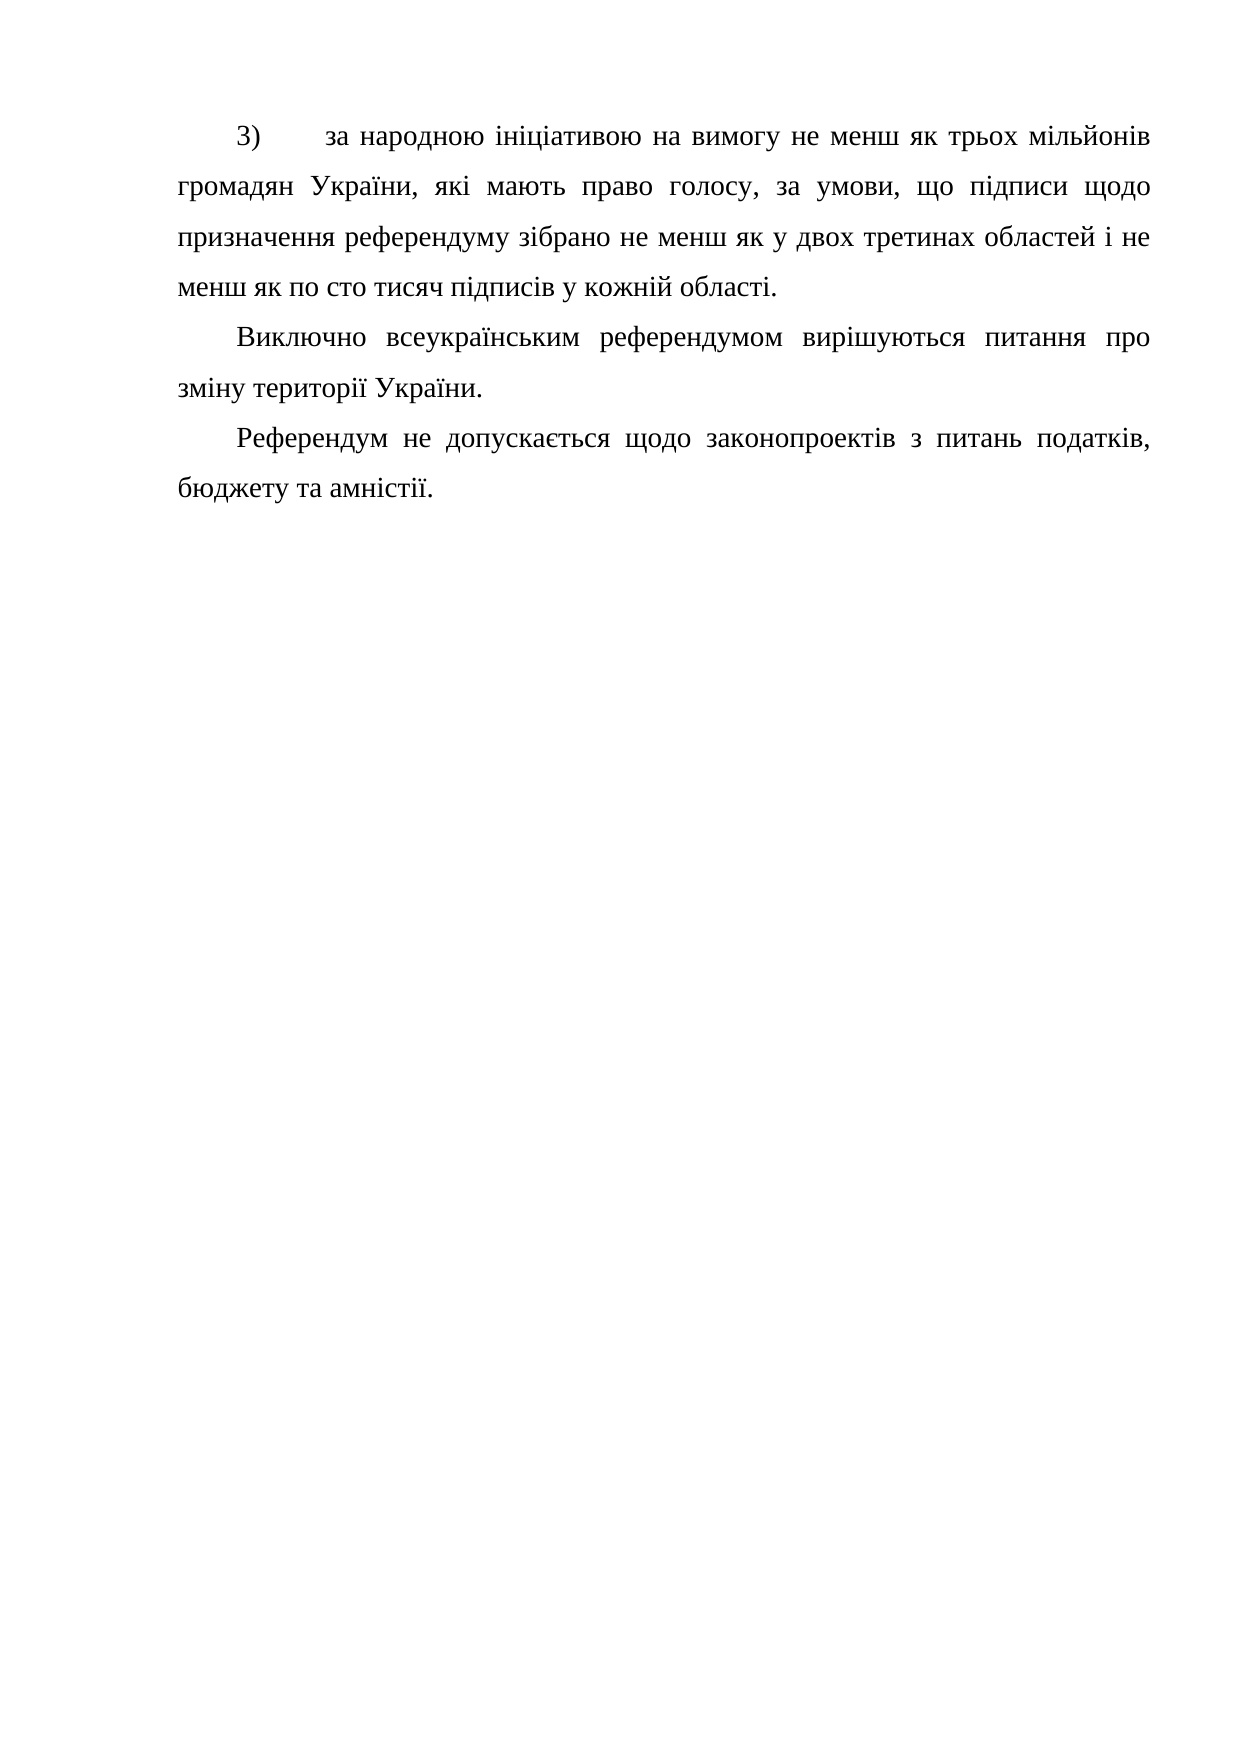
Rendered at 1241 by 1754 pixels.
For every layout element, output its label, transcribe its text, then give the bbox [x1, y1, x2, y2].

list за народною ініціативою на вимогу не менш як трьох мільйонів громадян України, які мають право голосу, за умови, що підписи щодо призначення референдуму зібрано не менш як у двох третинах областей і не менш як по сто тисяч підписів у кожній області. [177, 118, 1152, 303]
list Референдум не допускається щодо законопроектів з питань податків, бюджету та амністії. [177, 420, 1152, 504]
list Виключно всеукраїнським референдумом вирішуються питання про зміну території України. [177, 319, 1152, 403]
